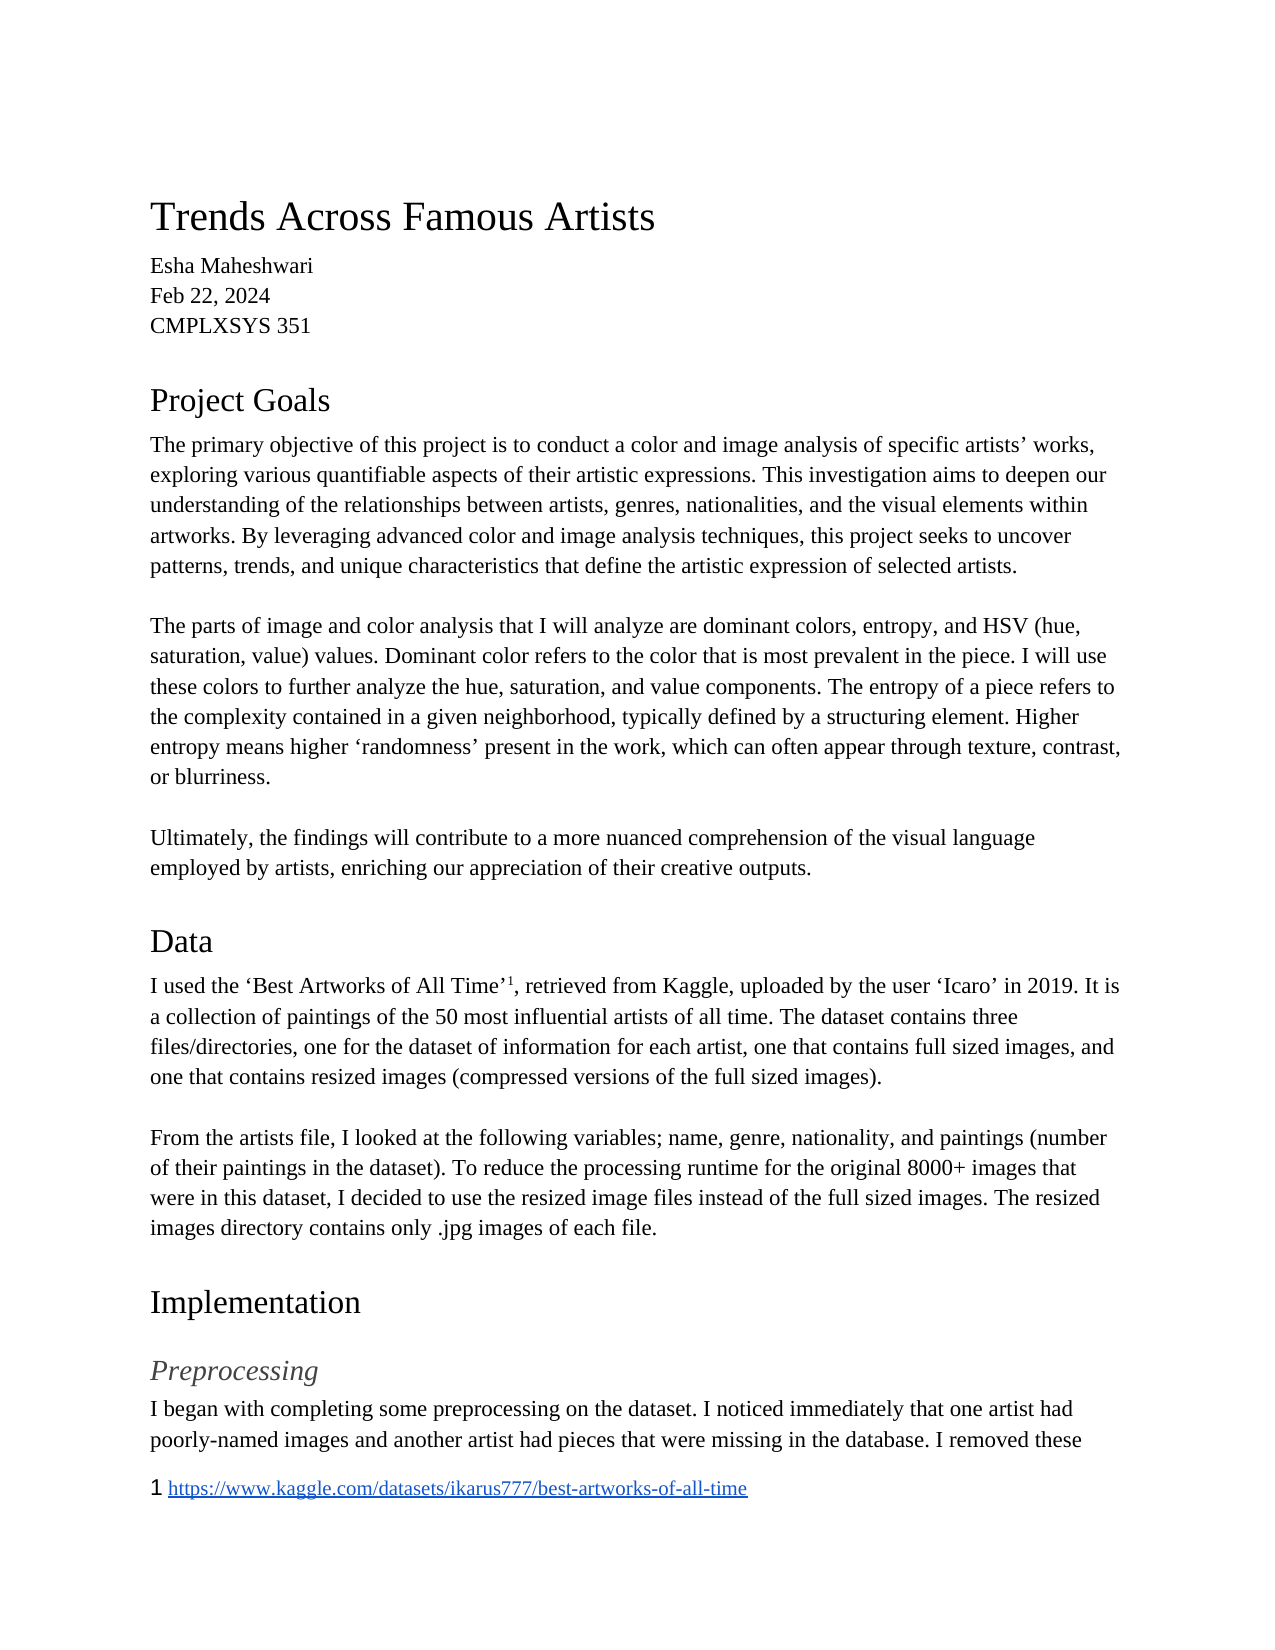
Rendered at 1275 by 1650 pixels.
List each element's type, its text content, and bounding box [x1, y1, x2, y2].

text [150, 1395, 1125, 1452]
text I used the ‘Best Artworks of All Time’, retrieved from Kaggle, uploaded by the user ‘Icaro’ in 2019. It is a collection of paintings of the 50 most influential artists of all time. The dataset contains three files/directories, one for the dataset of information for each artist, one that contains full sized images, and one that contains resized images (compressed versions of the full sized images). [150, 972, 1125, 1089]
text From the artists file, I looked at the following variables; name, genre, nationality, and paintings (number of their paintings in the dataset). To reduce the processing runtime for the original 8000+ images that were in this dataset, I decided to use the resized image files instead of the full sized images. The resized images directory contains only .jpg images of each file. [150, 1123, 1125, 1241]
subtitle Trends Across Famous Artists [150, 192, 1125, 239]
subtitle Implementation [150, 1282, 1125, 1320]
text The parts of image and color analysis that I will analyze are dominant colors, entropy, and HSV (hue, saturation, value) values. Dominant color refers to the color that is most prevalent in the piece. I will use these colors to further analyze the hue, saturation, and value components. The entropy of a piece refers to the complexity contained in a given neighborhood, typically defined by a structuring element. Higher entropy means higher ‘randomness’ present in the work, which can often appear through texture, contrast, or blurriness. [150, 612, 1125, 790]
subtitle Project Goals [150, 380, 1125, 418]
text Feb 22, 2024 [150, 282, 1125, 309]
text The primary objective of this project is to conduct a color and image analysis of specific artists’ works, exploring various quantifiable aspects of their artistic expressions. This investigation aims to deepen our understanding of the relationships between artists, genres, nationalities, and the visual elements within artworks. By leveraging advanced color and image analysis techniques, this project seeks to uncover patterns, trends, and unique characteristics that define the artistic expression of selected artists. [150, 431, 1125, 578]
text Ultimately, the findings will contribute to a more nuanced comprehension of the visual language employed by artists, enriching our appreciation of their creative outputs. [150, 824, 1125, 880]
text CMPLXSYS 351 [150, 312, 1125, 339]
subtitle Data [150, 922, 1125, 960]
subtitle Preprocessing [150, 1353, 1125, 1387]
text Esha Maheshwari [150, 252, 1125, 278]
